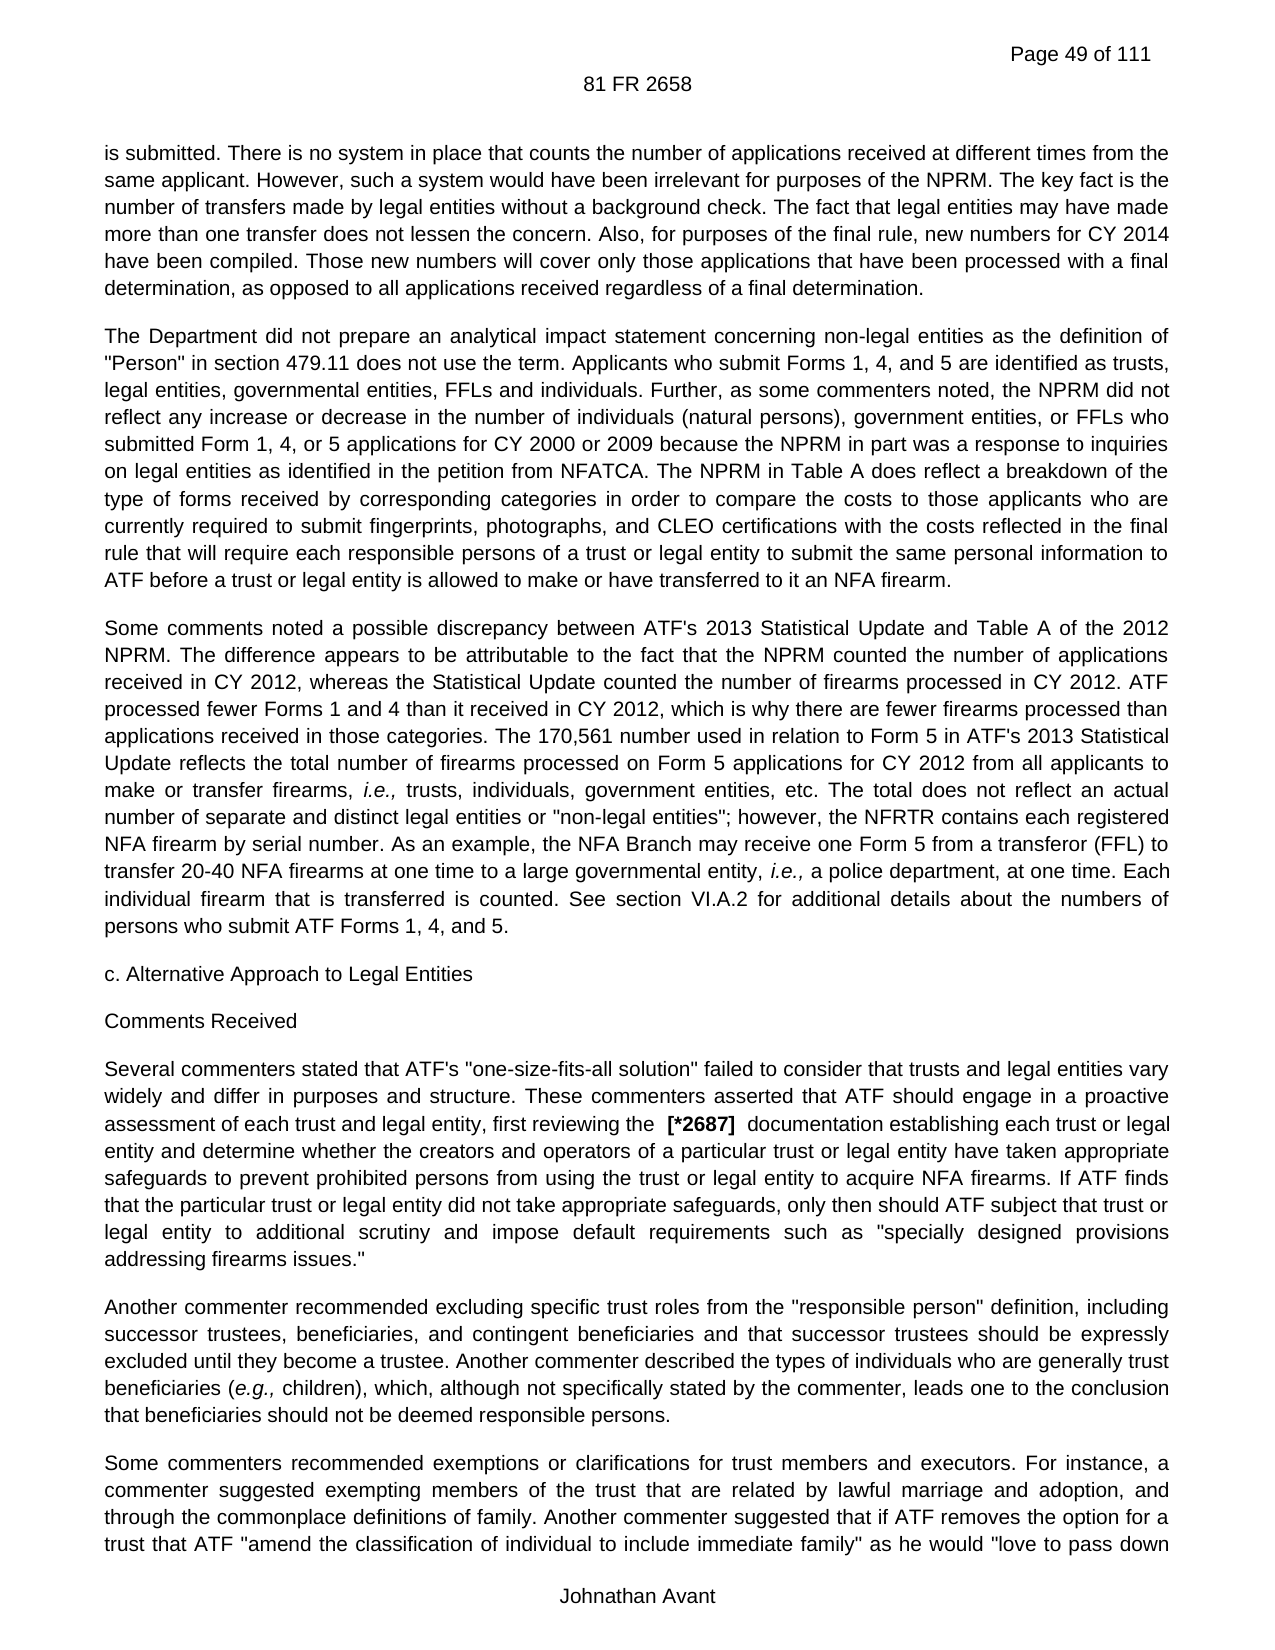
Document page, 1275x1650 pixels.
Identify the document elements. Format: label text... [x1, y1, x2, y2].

text Several commenters stated that ATF's "one-size-fits-all solution" failed to consider that trusts and legal entities vary widely and differ in purposes and structure. These commenters asserted that ATF should engage in a proactive assessment of each trust and legal entity, first reviewing the [*2687] documentation establishing each trust or legal entity and determine whether the creators and operators of a particular trust or legal entity have taken appropriate safeguards to prevent prohibited persons from using the trust or legal entity to acquire NFA firearms. If ATF finds that the particular trust or legal entity did not take appropriate safeguards, only then should ATF subject that trust or legal entity to additional scrutiny and impose default requirements such as "specially designed provisions addressing firearms issues." [104, 1054, 1171, 1271]
text c. Alternative Approach to Legal Entities [104, 958, 1171, 985]
text Another commenter recommended excluding specific trust roles from the "responsible person" definition, including successor trustees, beneficiaries, and contingent beneficiaries and that successor trustees should be expressly excluded until they become a trustee. Another commenter described the types of individuals who are generally trust beneficiaries (e.g., children), which, although not specifically stated by the commenter, leads one to the conclusion that beneficiaries should not be deemed responsible persons. [104, 1292, 1171, 1427]
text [104, 1448, 1171, 1556]
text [104, 137, 1171, 300]
text Comments Received [104, 1006, 1171, 1033]
text The Department did not prepare an analytical impact statement concerning non-legal entities as the definition of "Person" in section 479.11 does not use the term. Applicants who submit Forms 1, 4, and 5 are identified as trusts, legal entities, governmental entities, FFLs and individuals. Further, as some commenters noted, the NPRM did not reflect any increase or decrease in the number of individuals (natural persons), government entities, or FFLs who submitted Form 1, 4, or 5 applications for CY 2000 or 2009 because the NPRM in part was a response to inquiries on legal entities as identified in the petition from NFATCA. The NPRM in Table A does reflect a breakdown of the type of forms received by corresponding categories in order to compare the costs to those applicants who are currently required to submit fingerprints, photographs, and CLEO certifications with the costs reflected in the final rule that will require each responsible persons of a trust or legal entity to submit the same personal information to ATF before a trust or legal entity is allowed to make or have transferred to it an NFA firearm. [104, 321, 1171, 592]
text Some comments noted a possible discrepancy between ATF's 2013 Statistical Update and Table A of the 2012 NPRM. The difference appears to be attributable to the fact that the NPRM counted the number of applications received in CY 2012, whereas the Statistical Update counted the number of firearms processed in CY 2012. ATF processed fewer Forms 1 and 4 than it received in CY 2012, which is why there are fewer firearms processed than applications received in those categories. The 170,561 number used in relation to Form 5 in ATF's 2013 Statistical Update reflects the total number of firearms processed on Form 5 applications for CY 2012 from all applicants to make or transfer firearms, i.e., trusts, individuals, government entities, etc. The total does not reflect an actual number of separate and distinct legal entities or "non-legal entities"; however, the NFRTR contains each registered NFA firearm by serial number. As an example, the NFA Branch may receive one Form 5 from a transferor (FFL) to transfer 20-40 NFA firearms at one time to a large governmental entity, i.e., a police department, at one time. Each individual firearm that is transferred is counted. See section VI.A.2 for additional details about the numbers of persons who submit ATF Forms 1, 4, and 5. [104, 612, 1171, 937]
